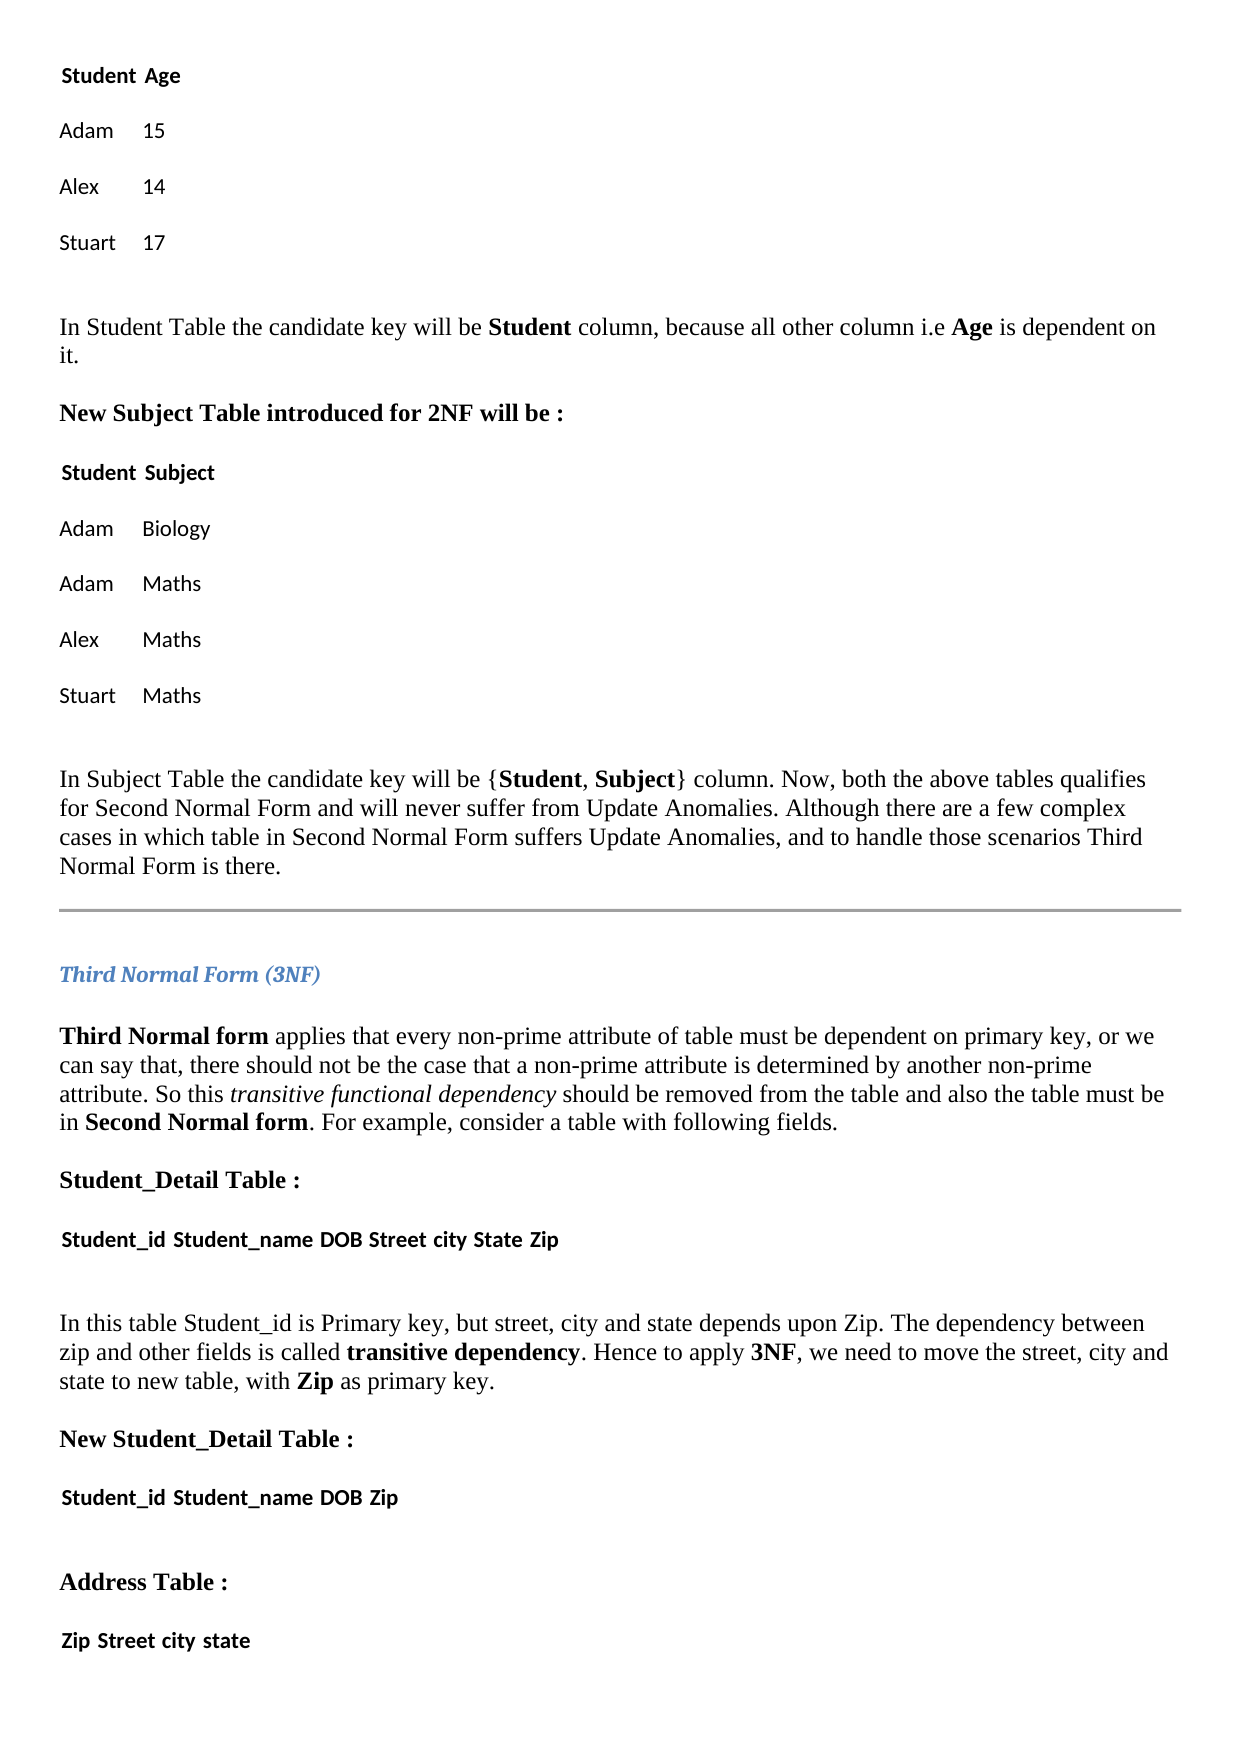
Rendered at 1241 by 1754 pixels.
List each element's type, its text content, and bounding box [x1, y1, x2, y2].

text Address Table : [59, 1567, 1181, 1595]
table_cell Maths [141, 568, 219, 624]
text In Subject Table the candidate key will be {Student, Subject} column. Now, both the above tables qualifies for Second Normal Form and will never suffer from Update Anomalies. Although there are a few complex cases in which table in Second Normal Form suffers Update Anomalies, and to handle those scenarios Third Normal Form is there. [59, 764, 1181, 879]
table_header Student_id [58, 1482, 170, 1537]
table_header Subject [141, 456, 219, 512]
table_cell Biology [141, 512, 219, 568]
table_cell Stuart [58, 227, 140, 282]
table_header Street [94, 1625, 158, 1680]
table_header Age [140, 59, 185, 115]
table_cell Adam [58, 115, 140, 171]
table_header Zip [366, 1482, 402, 1537]
text New Student_Detail Table : [59, 1424, 1181, 1452]
text Third Normal form applies that every non-prime attribute of table must be dependent on primary key, or we can say that, there should not be the case that a non-prime attribute is determined by another non-prime attribute. So this transitive functional dependency should be removed from the table and also the table must be in Second Normal form. For example, consider a table with following fields. [59, 1021, 1181, 1136]
table_header DOB [316, 1482, 366, 1537]
table_header DOB [317, 1223, 366, 1279]
text New Subject Table introduced for 2NF will be : [59, 398, 1181, 427]
table_header Zip [58, 1625, 94, 1680]
subtitle Third Normal Form (3NF) [59, 962, 1181, 988]
table_header Student [58, 59, 140, 115]
table_cell Adam [58, 568, 141, 624]
text In Student Table the candidate key will be Student column, because all other column i.e Age is dependent on it. [59, 312, 1181, 369]
text Student_Detail Table : [59, 1165, 1181, 1194]
table_cell Alex [58, 624, 141, 679]
table_header state [199, 1625, 254, 1680]
table_header Student_name [170, 1482, 316, 1537]
table_cell Stuart [58, 680, 141, 735]
table_header city [159, 1625, 199, 1680]
table_header State [470, 1223, 526, 1279]
table_cell Maths [141, 624, 219, 679]
table_cell Maths [141, 680, 219, 735]
table_cell 17 [140, 227, 185, 282]
table_cell 15 [140, 115, 185, 171]
table_header Student [58, 456, 141, 512]
table_header Street [366, 1223, 430, 1279]
table_cell 14 [140, 171, 185, 227]
table_header city [430, 1223, 470, 1279]
table_cell Alex [58, 171, 140, 227]
table_cell Adam [58, 512, 141, 568]
table_header Zip [526, 1223, 563, 1279]
table_header Student_id [58, 1223, 170, 1279]
table_header Student_name [170, 1223, 317, 1279]
text In this table Student_id is Primary key, but street, city and state depends upon Zip. The dependency between zip and other fields is called transitive dependency. Hence to apply 3NF, we need to move the street, city and state to new table, with Zip as primary key. [59, 1308, 1181, 1394]
